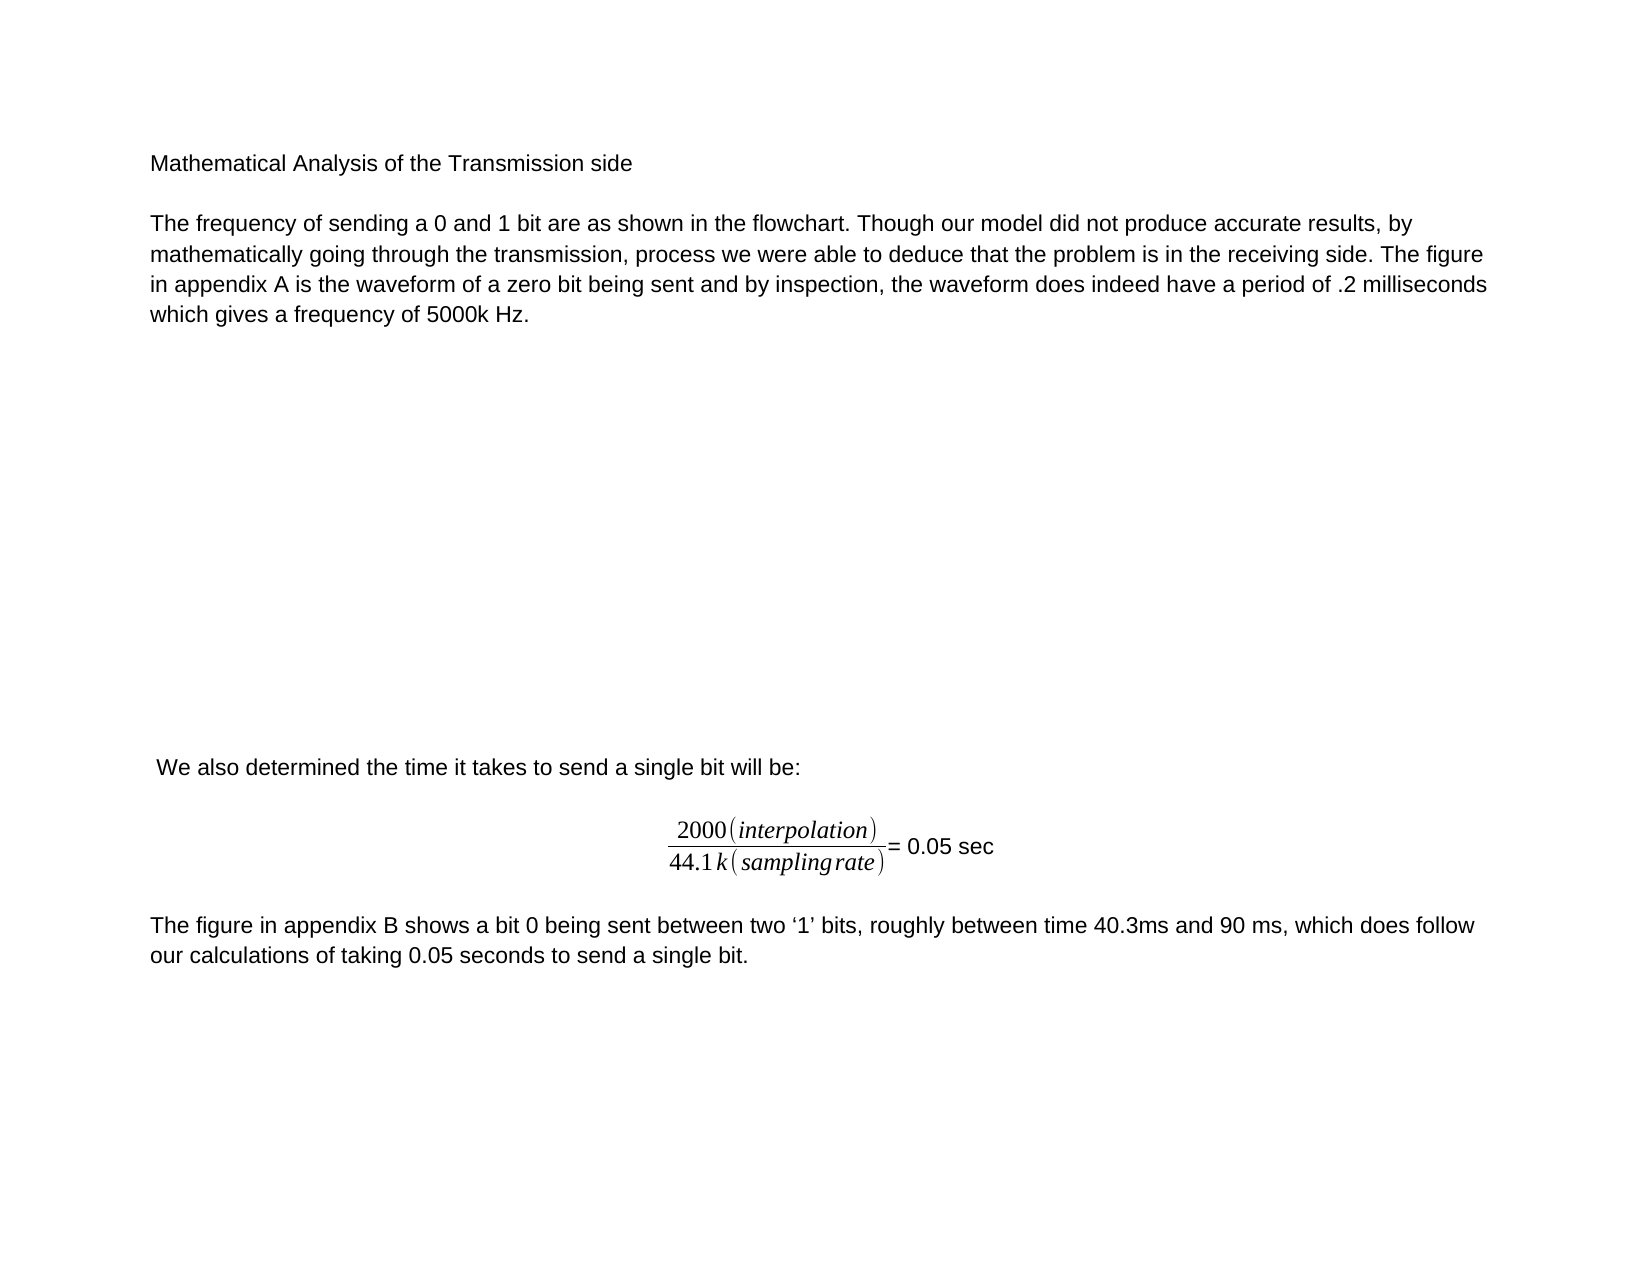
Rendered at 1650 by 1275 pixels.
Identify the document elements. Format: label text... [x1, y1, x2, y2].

text = 0.05 sec [150, 814, 1500, 878]
text Mathematical Analysis of the Transmission side [150, 150, 1500, 176]
text The frequency of sending a 0 and 1 bit are as shown in the flowchart. Though our model did not produce accurate results, by mathematically going through the transmission, process we were able to deduce that the problem is in the receiving side. The figure in appendix A is the waveform of a zero bit being sent and by inspection, the waveform does indeed have a period of .2 milliseconds which gives a frequency of 5000k Hz. [150, 210, 1500, 327]
text We also determined the time it takes to send a single bit will be: [150, 754, 1500, 781]
text The figure in appendix B shows a bit 0 being sent between two ‘1’ bits, roughly between time 40.3ms and 90 ms, which does follow our calculations of taking 0.05 seconds to send a single bit. [150, 912, 1500, 969]
